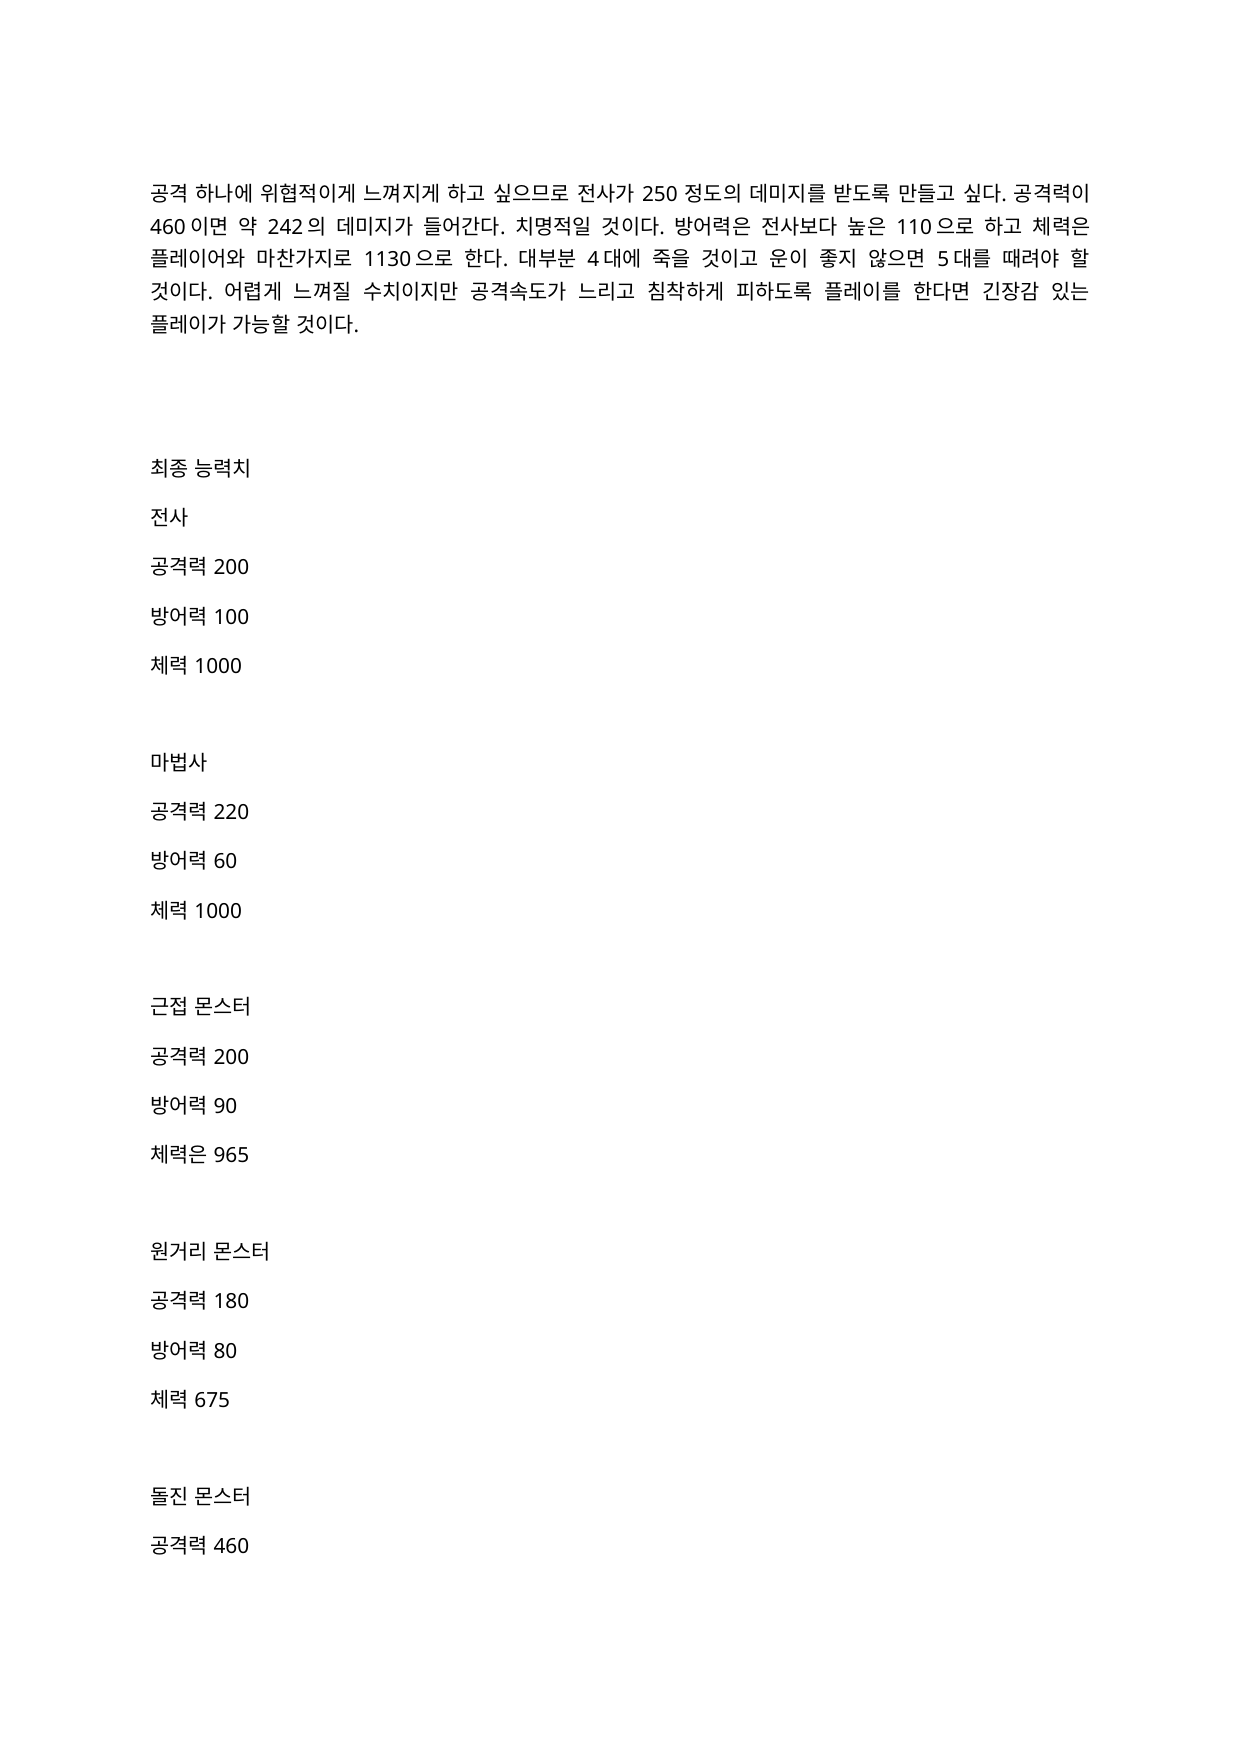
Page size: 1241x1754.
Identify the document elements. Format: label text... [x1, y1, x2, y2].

text 돌진 몬스터 [150, 1480, 1090, 1510]
text 방어력 80 [150, 1334, 1090, 1364]
text 방어력 100 [150, 600, 1090, 630]
text 근접 몬스터 [150, 991, 1090, 1021]
text 최종 능력치 [150, 452, 1090, 482]
text 체력 1000 [150, 649, 1090, 679]
text 공격력 200 [150, 1040, 1090, 1070]
text 방어력 90 [150, 1089, 1090, 1119]
text 공격 하나에 위협적이게 느껴지게 하고 싶으므로 전사가 250 정도의 데미지를 받도록 만들고 싶다. 공격력이 460이면 약 242의 데미지가 들어간다. 치명적일 것이다. 방어력은 전사보다 높은 110으로 하고 체력은 플레이어와 마찬가지로 1130으로 한다. 대부분 4대에 죽을 것이고 운이 좋지 않으면 5대를 때려야 할 것이다. 어렵게 느껴질 수치이지만 공격속도가 느리고 침착하게 피하도록 플레이를 한다면 긴장감 있는 플레이가 가능할 것이다. [150, 177, 1090, 338]
text 원거리 몬스터 [150, 1235, 1090, 1266]
text 전사 [150, 501, 1090, 531]
text 공격력 200 [150, 551, 1090, 581]
text 공격력 460 [150, 1529, 1090, 1559]
text 마법사 [150, 746, 1090, 776]
text 공격력 220 [150, 795, 1090, 826]
text 공격력 180 [150, 1284, 1090, 1315]
text 체력 675 [150, 1383, 1090, 1414]
text 체력은 965 [150, 1139, 1090, 1169]
text 체력 1000 [150, 894, 1090, 924]
text 방어력 60 [150, 844, 1090, 875]
